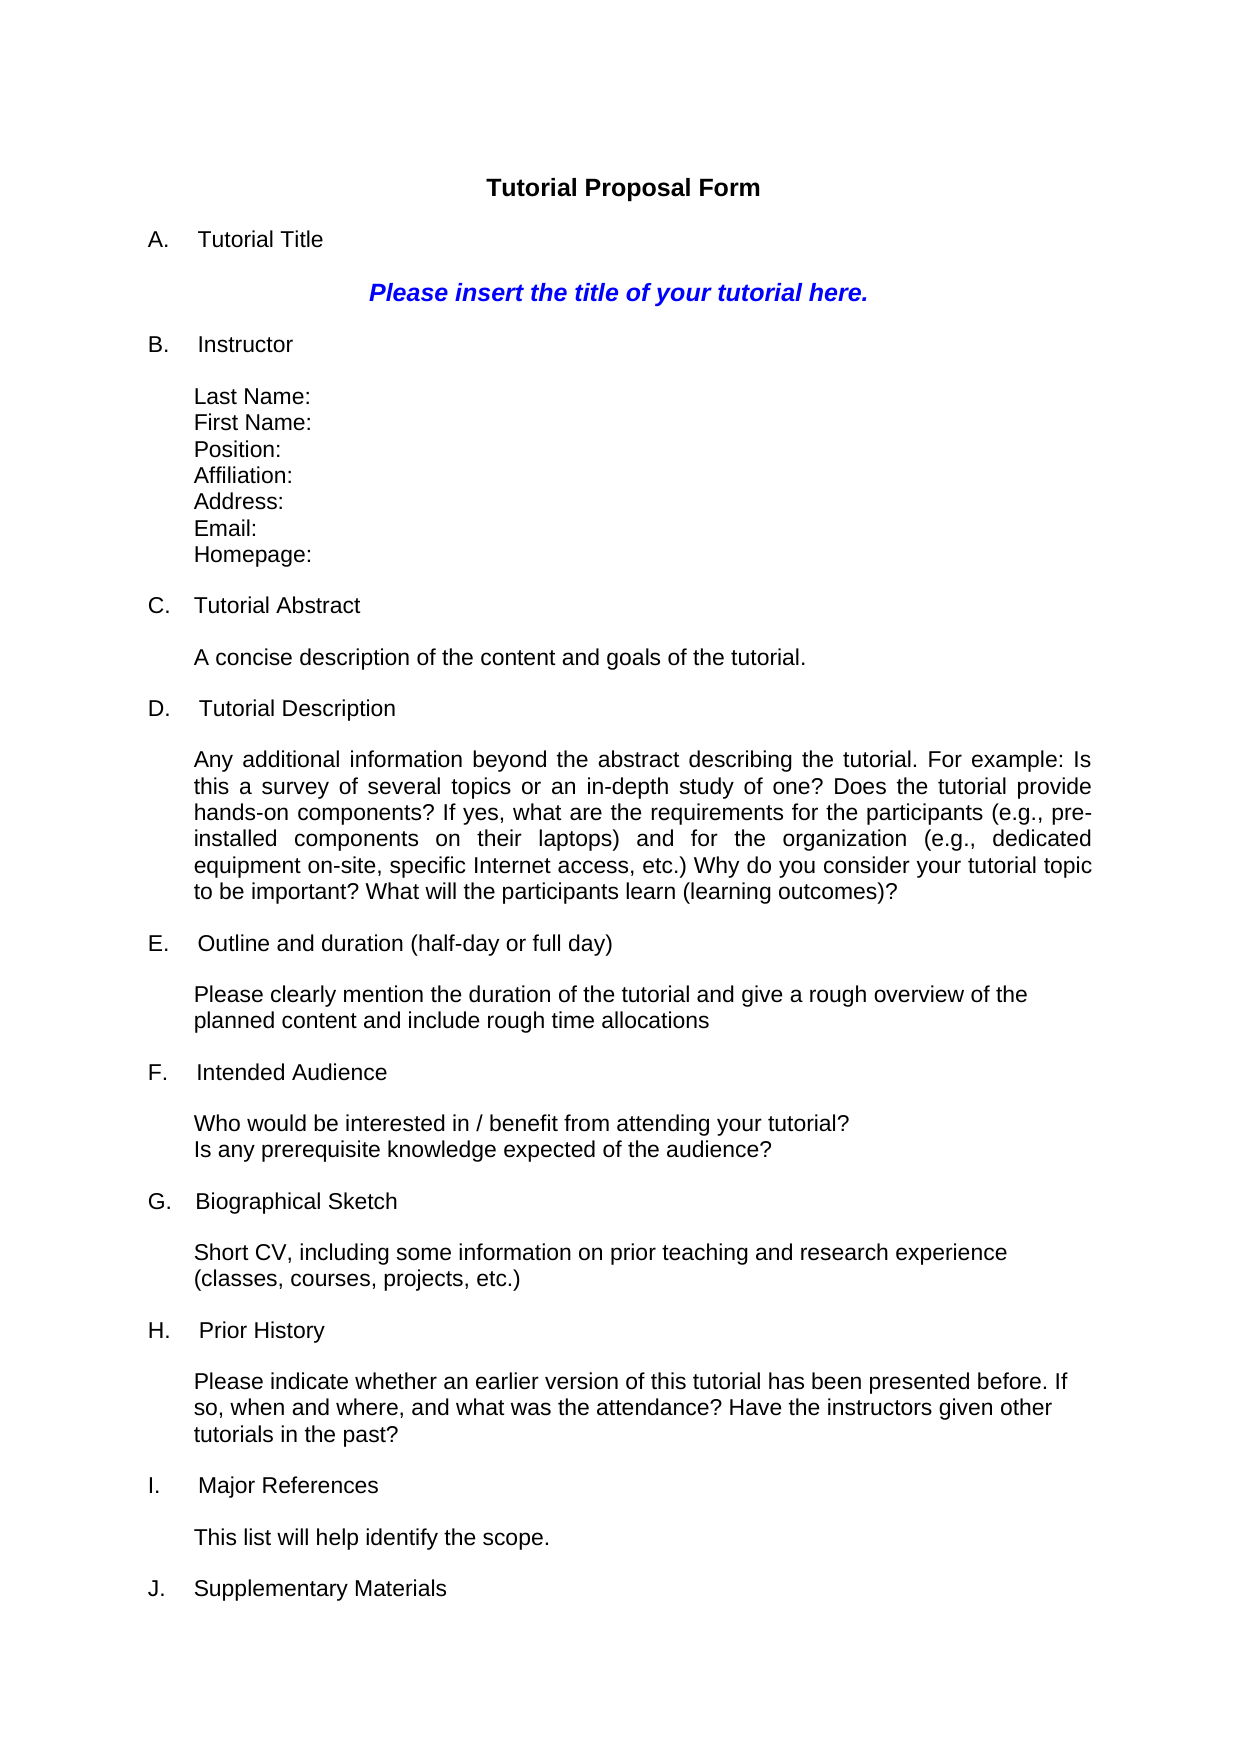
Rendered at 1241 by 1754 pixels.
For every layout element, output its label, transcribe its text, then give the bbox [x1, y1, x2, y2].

text A. Tutorial Title [148, 226, 1093, 253]
text C. Tutorial Abstract [148, 592, 1093, 619]
text A concise description of the content and goals of the tutorial. [193, 644, 1093, 670]
text This list will help identify the scope. [193, 1523, 1093, 1550]
text H. Prior History [148, 1317, 1093, 1343]
text G. Biographical Sketch [148, 1188, 1093, 1214]
text J. Supplementary Materials [148, 1575, 1093, 1601]
text Tutorial Proposal Form [148, 173, 1093, 201]
text E. Outline and duration (half-day or full day) [148, 929, 1093, 956]
text Is any prerequisite knowledge expected of the audience? [193, 1136, 1093, 1163]
text I. Major References [148, 1472, 1093, 1498]
text Any additional information beyond the abstract describing the tutorial. For example: Is this a survey of several topics or an in-depth study of one? Does the tutorial provide hands-on components? If yes, what are the requirements for the participants (e.g., pre-installed components on their laptops) and for the organization (e.g., dedicated equipment on-site, specific Internet access, etc.) Why do you consider your tutorial topic to be important? What will the participants learn (learning outcomes)? [193, 746, 1093, 904]
text Last Name: [193, 383, 1093, 409]
text Homepage: [193, 541, 1093, 567]
text Short CV, including some information on prior teaching and research experience (classes, courses, projects, etc.) [193, 1239, 1093, 1292]
text B. Instructor [148, 331, 1093, 358]
text Please indicate whether an earlier version of this tutorial has been presented before. If so, when and where, and what was the attendance? Have the instructors given other tutorials in the past? [193, 1368, 1093, 1447]
text D. Tutorial Description [148, 695, 1093, 721]
text Position: [193, 436, 1093, 462]
text F. Intended Audience [148, 1058, 1093, 1085]
text Email: [193, 514, 1093, 541]
text First Name: [193, 409, 1093, 436]
text Affiliation: [193, 462, 1093, 488]
text Address: [193, 488, 1093, 514]
text Please clearly mention the duration of the tutorial and give a rough overview of the planned content and include rough time allocations [193, 981, 1093, 1033]
text Please insert the title of your tutorial here. [148, 278, 1093, 306]
text Who would be interested in / benefit from attending your tutorial? [193, 1110, 1093, 1136]
